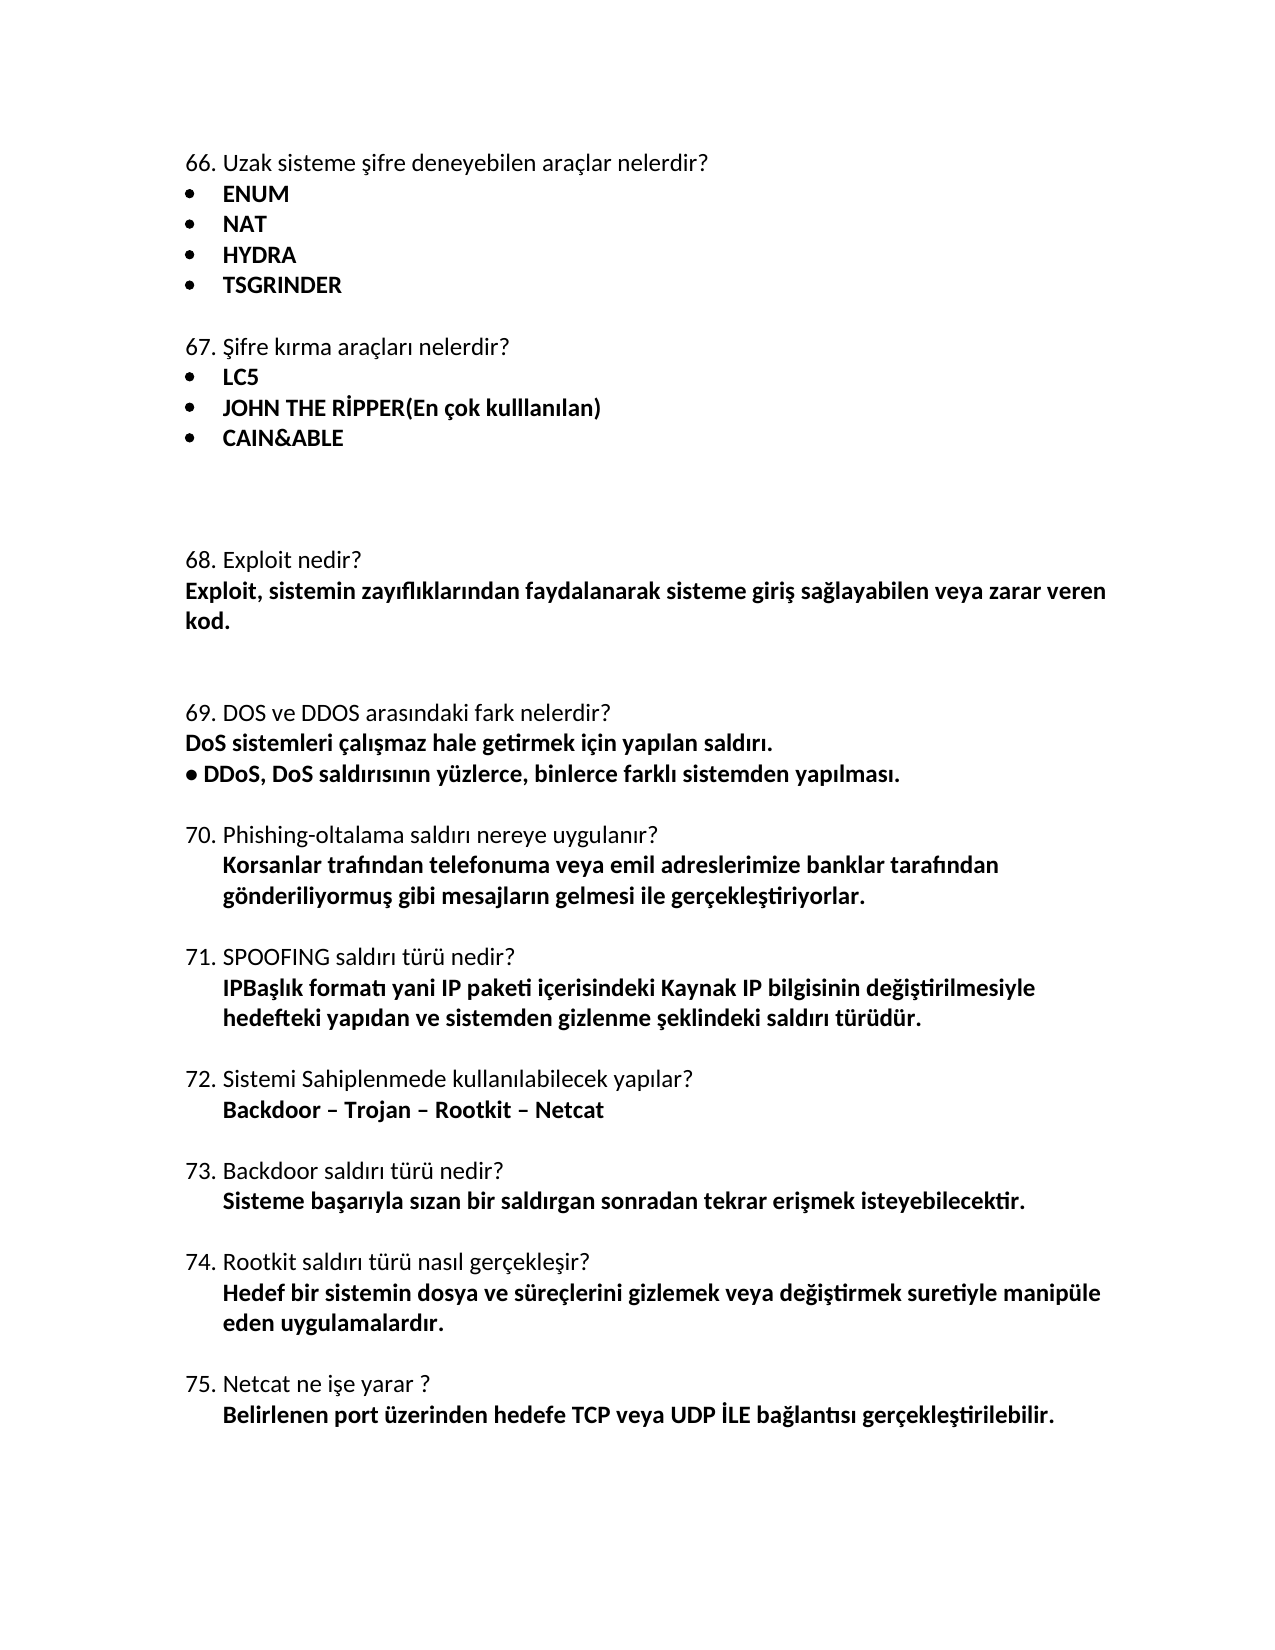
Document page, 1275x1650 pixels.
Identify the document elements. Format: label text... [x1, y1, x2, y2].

list Exploit nedir? [185, 544, 1127, 575]
text DoS sistemleri çalışmaz hale getirmek için yapılan saldırı. [185, 727, 1127, 758]
list Rootkit saldırı türü nasıl gerçekleşir? [185, 1246, 1127, 1277]
list NAT [185, 209, 1127, 239]
list Phishing-oltalama saldırı nereye uygulanır? [185, 819, 1127, 849]
list Sistemi Sahiplenmede kullanılabilecek yapılar? [185, 1063, 1127, 1094]
text • DDoS, DoS saldırısının yüzlerce, binlerce farklı sistemden yapılması. [185, 758, 1127, 788]
list SPOOFING saldırı türü nedir? [185, 941, 1127, 972]
text Korsanlar trafından telefonuma veya emil adreslerimize banklar tarafından gönderiliyormuş gibi mesajların gelmesi ile gerçekleştiriyorlar. [223, 849, 1127, 911]
list CAIN&ABLE [185, 422, 1127, 453]
text IPBaşlık formatı yani IP paketi içerisindeki Kaynak IP bilgisinin değiştirilmesiyle hedefteki yapıdan ve sistemden gizlenme şeklindeki saldırı türüdür. [223, 972, 1127, 1033]
list JOHN THE RİPPER(En çok kulllanılan) [185, 392, 1127, 422]
text Hedef bir sistemin dosya ve süreçlerini gizlemek veya değiştirmek suretiyle manipüle eden uygulamalardır. [223, 1277, 1127, 1338]
text Belirlenen port üzerinden hedefe TCP veya UDP İLE bağlantısı gerçekleştirilebilir. [148, 1399, 1127, 1429]
list Şifre kırma araçları nelerdir? [185, 331, 1127, 361]
list TSGRINDER [185, 270, 1127, 300]
list LC5 [185, 361, 1127, 392]
list Uzak sisteme şifre deneyebilen araçlar nelerdir? [185, 148, 1127, 178]
text Exploit, sistemin zayıflıklarından faydalanarak sisteme giriş sağlayabilen veya zarar veren kod. [185, 575, 1127, 636]
list Backdoor saldırı türü nedir? [185, 1155, 1127, 1185]
text Sisteme başarıyla sızan bir saldırgan sonradan tekrar erişmek isteyebilecektir. [148, 1185, 1127, 1216]
list Netcat ne işe yarar ? [185, 1368, 1127, 1399]
list HYDRA [185, 239, 1127, 270]
list DOS ve DDOS arasındaki fark nelerdir? [185, 697, 1127, 727]
text Backdoor – Trojan – Rootkit – Netcat [148, 1094, 1127, 1124]
list ENUM [185, 178, 1127, 209]
